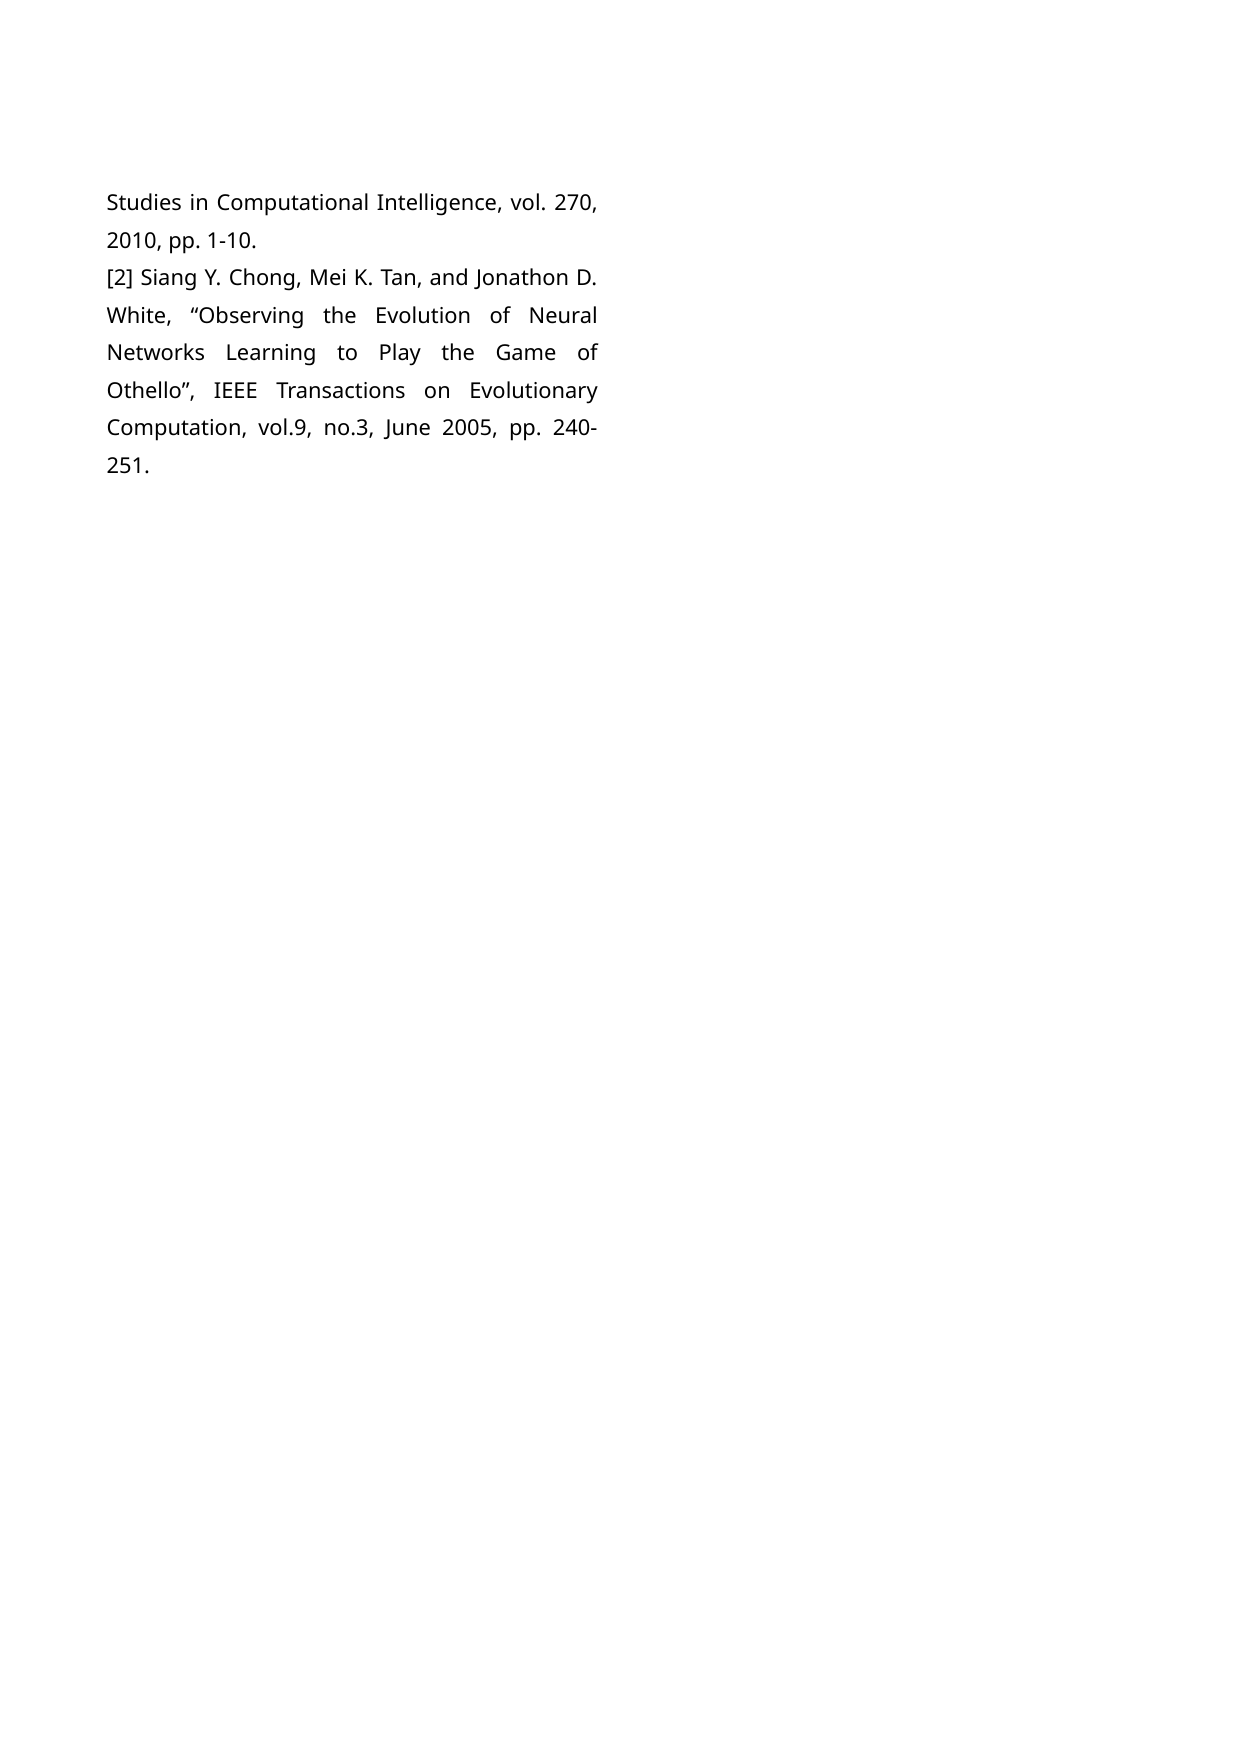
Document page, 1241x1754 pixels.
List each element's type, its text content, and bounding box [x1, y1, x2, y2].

text [2] Siang Y. Chong, Mei K. Tan, and Jonathon D. White, “Observing the Evolution of Neural Networks Learning to Play the Game of Othello”, IEEE Transactions on Evolutionary Computation, vol.9, no.3, June 2005, pp. 240-251. [106, 258, 598, 483]
text Studies in Computational Intelligence, vol. 270, 2010, pp. 1-10. [106, 183, 598, 258]
